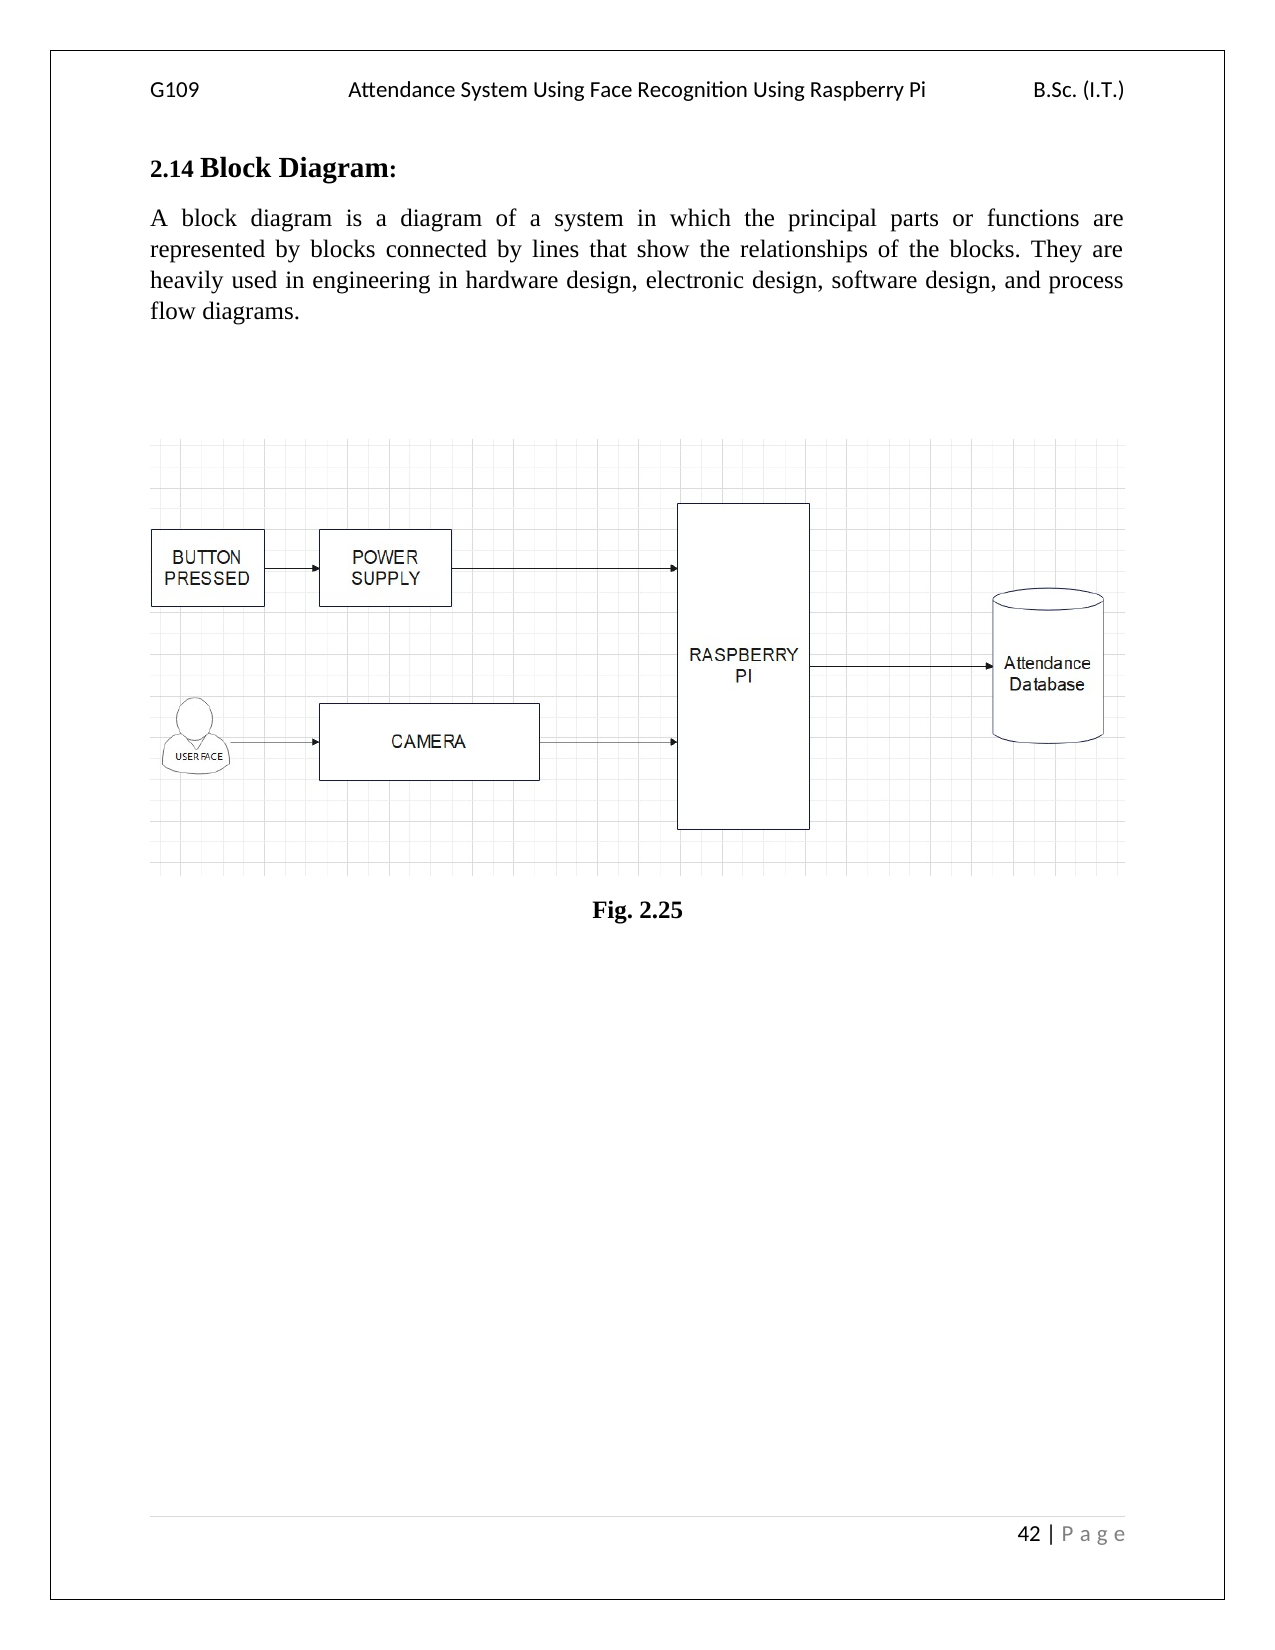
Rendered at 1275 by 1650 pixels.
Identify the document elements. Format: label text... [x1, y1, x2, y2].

text 2.14 Block Diagram: [150, 150, 1125, 183]
text A block diagram is a diagram of a system in which the principal parts or functions are represented by blocks connected by lines that show the relationships of the blocks. They are heavily used in engineering in hardware design, electronic design, software design, and process flow diagrams. [150, 203, 1125, 325]
picture [150, 439, 1125, 876]
text Fig. 2.25 [150, 895, 1125, 924]
